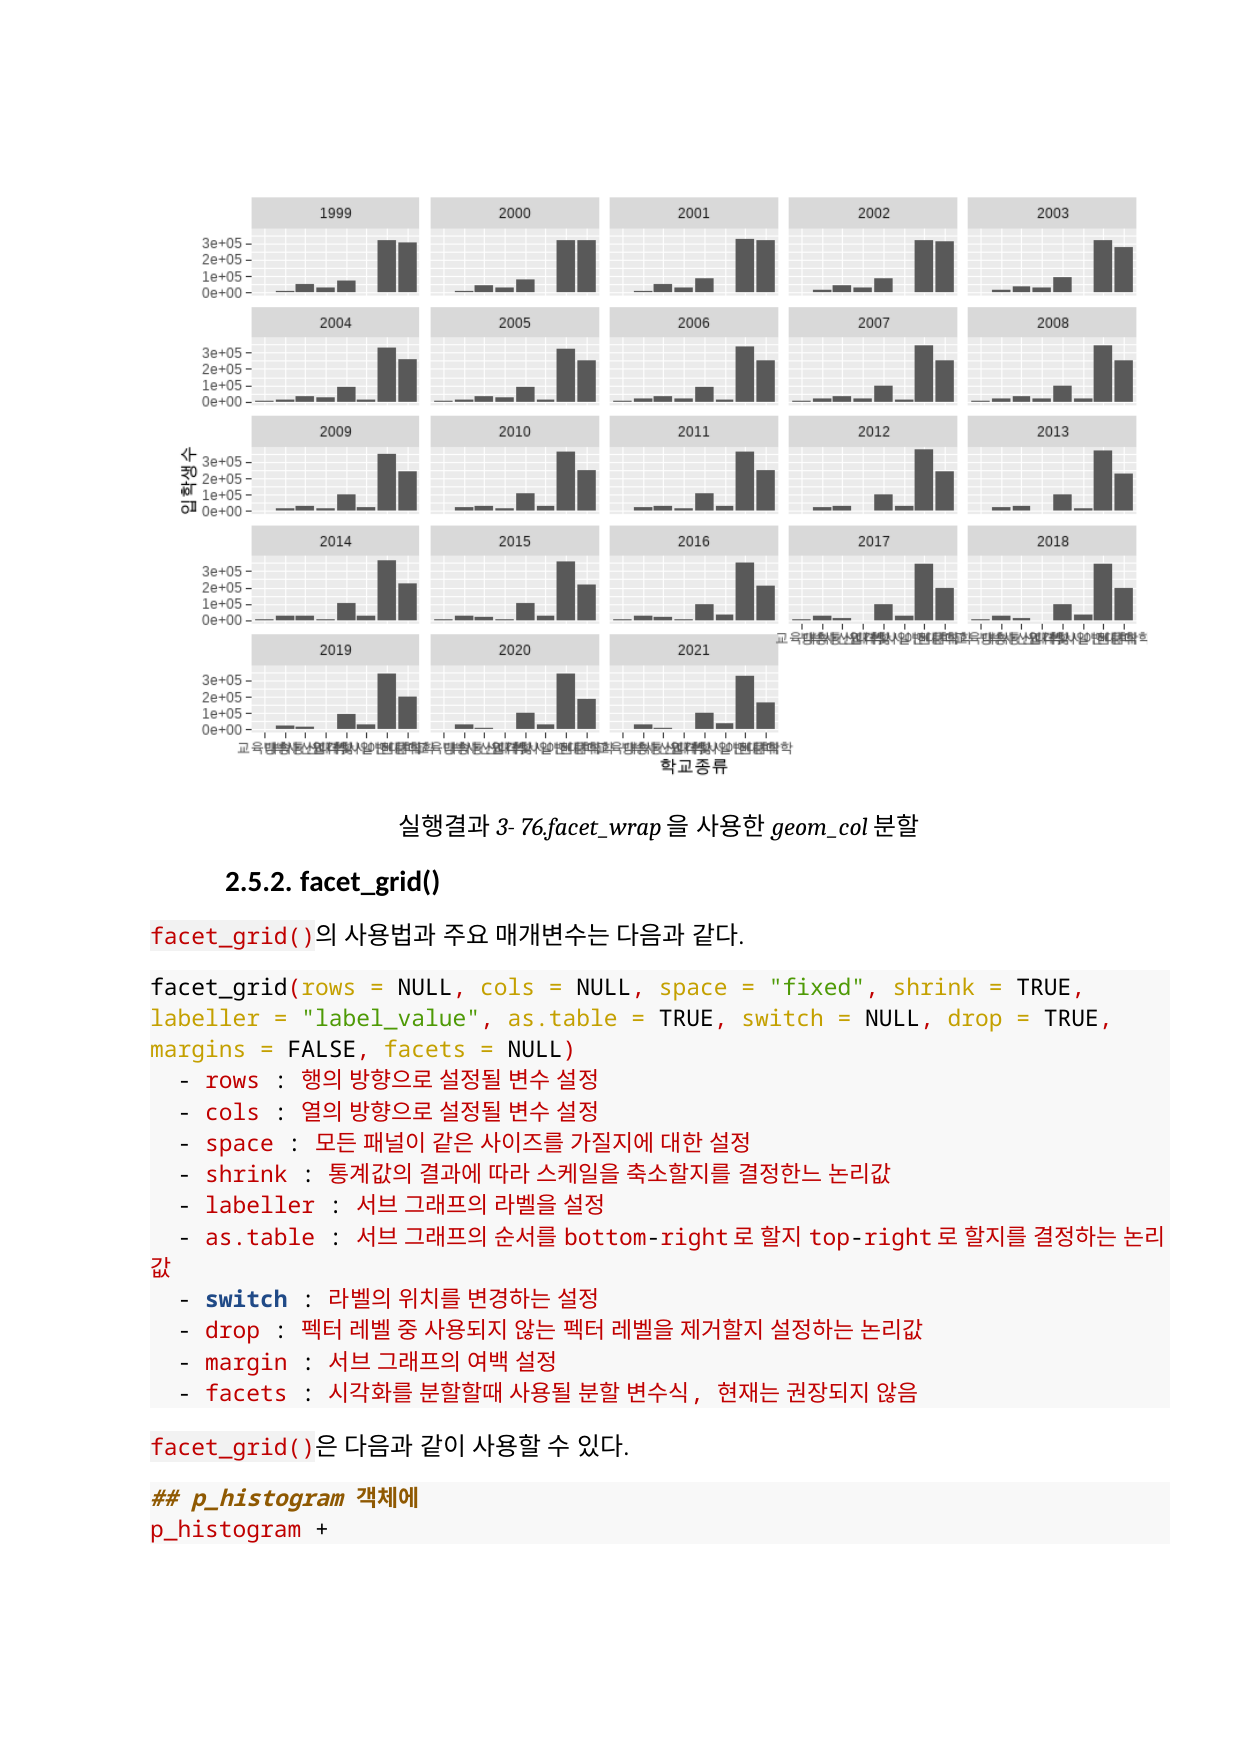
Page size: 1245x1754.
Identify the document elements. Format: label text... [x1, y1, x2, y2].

text facet_grid()은 다음과 같이 사용할 수 있다. [150, 1429, 1170, 1463]
picture [172, 187, 1148, 788]
text facet_grid()의 사용법과 주요 매개변수는 다음과 같다. [150, 918, 1170, 952]
text 실행결과 3- .facet_wrap을 사용한 geom_col 분할 [150, 808, 1170, 842]
text facet_grid(rows = NULL, cols = NULL, space = "fixed", shrink = TRUE, labeller = "label_value", as.table = TRUE, switch = NULL, drop = TRUE, margins = FALSE, facets = NULL) - rows : 행의 방향으로 설정될 변수 설정 - cols : 열의 방향으로 설정될 변수 설정 - space : 모든 패널이 같은 사이즈를 가질지에 대한 설정 - shrink : 통계값의 결과에 따라 스케일을 축소할지를 결정한느 논리값 - labeller : 서브 그래프의 라벨을 설정 - as.table : 서브 그래프의 순서를 bottom-right로 할지 top-right로 할지를 결정하는 논리값 - switch : 라벨의 위치를 변경하는 설정 - drop : 펙터 레벨 중 사용되지 않는 펙터 레벨을 제거할지 설정하는 논리값 - margin : 서브 그래프의 여백 설정 - facets : 시각화를 분할할때 사용될 분할 변수식, 현재는 권장되지 않음 [171, 970, 1170, 1408]
subtitle facet_grid() [225, 863, 1170, 899]
